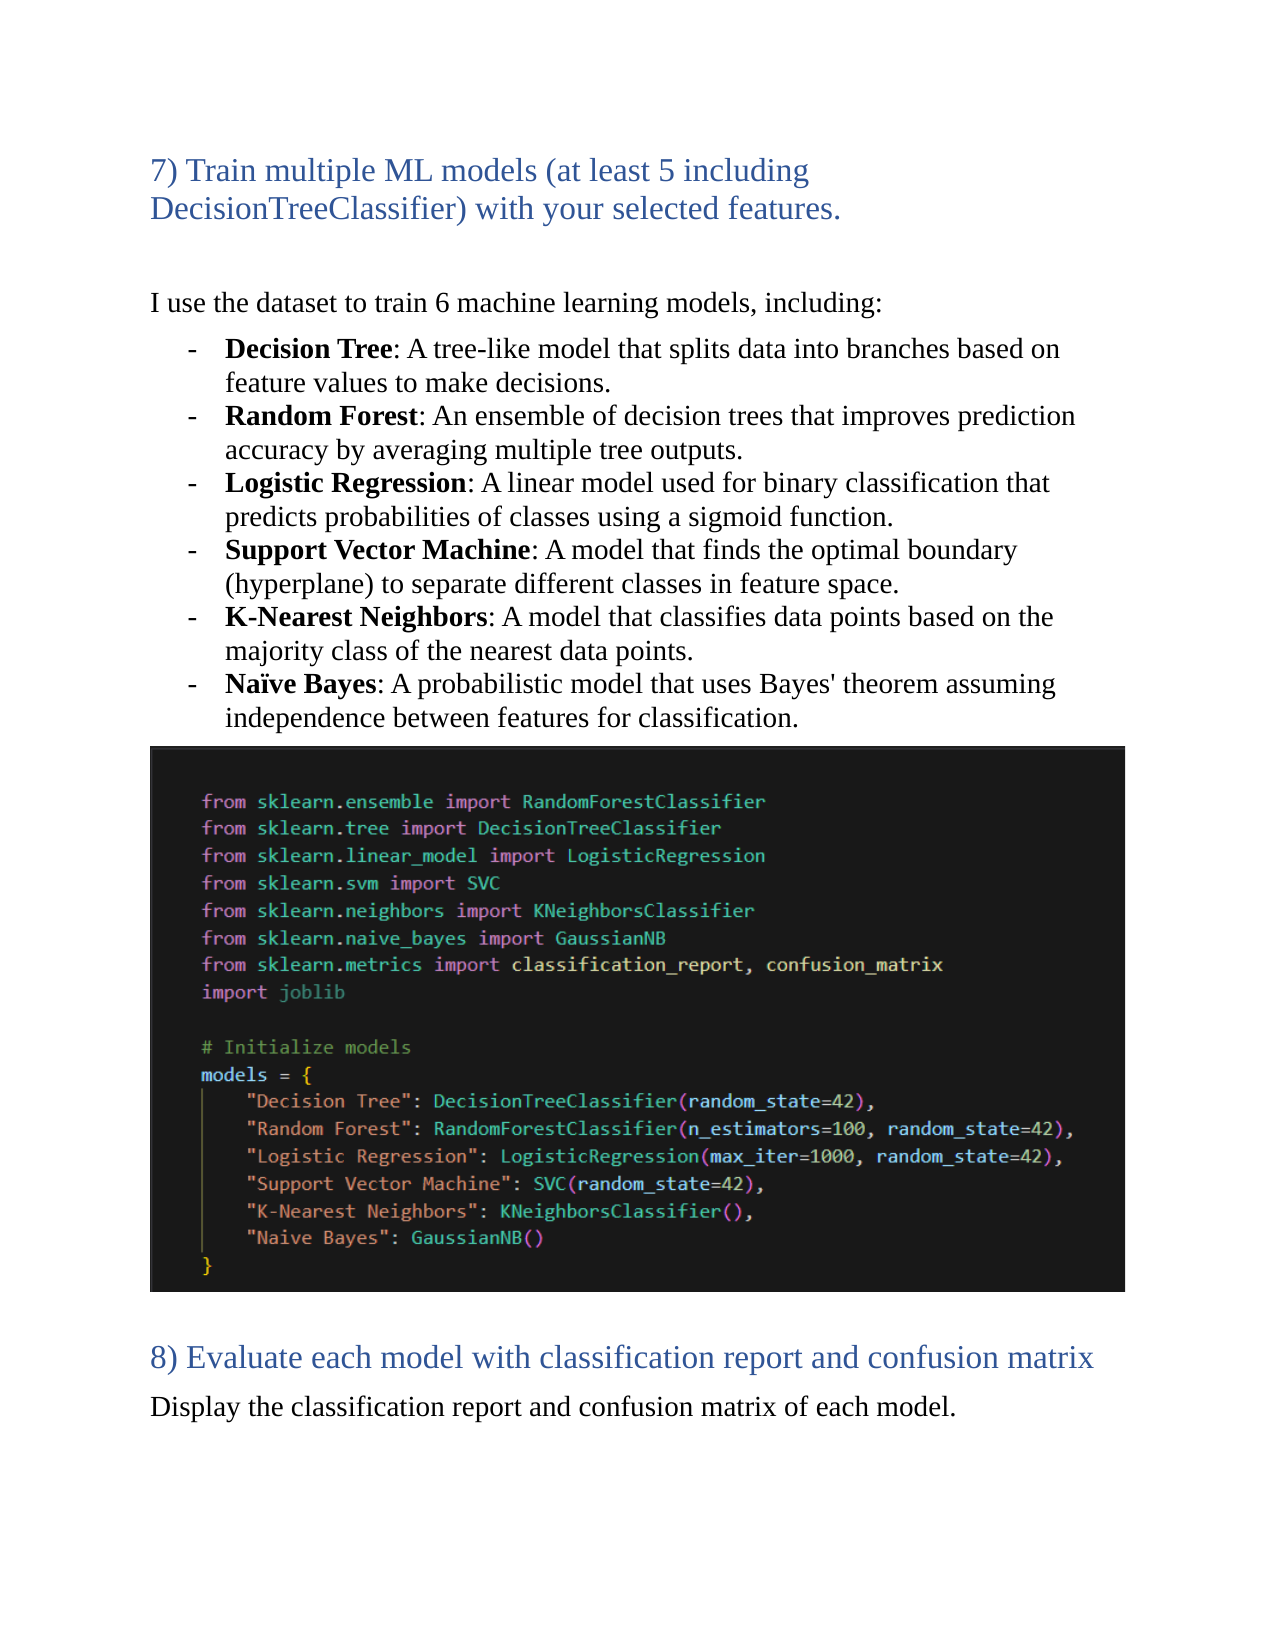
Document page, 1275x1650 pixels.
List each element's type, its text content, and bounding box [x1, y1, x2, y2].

list Logistic Regression: A linear model used for binary classification that predicts probabilities of classes using a sigmoid function. [187, 465, 1125, 532]
picture [150, 746, 1125, 1292]
text Display the classification report and confusion matrix of each model. [150, 1389, 1125, 1422]
list Decision Tree: A tree-like model that splits data into branches based on feature values to make decisions. [187, 331, 1125, 398]
list Random Forest: An ensemble of decision trees that improves prediction accuracy by averaging multiple tree outputs. [187, 398, 1125, 465]
text 7) Train multiple ML models (at least 5 including DecisionTreeClassifier) with your selected features. [150, 150, 1125, 227]
text 8) Evaluate each model with classification report and confusion matrix [150, 1304, 1125, 1376]
text I use the dataset to train 6 machine learning models, including: [150, 285, 1125, 319]
list Support Vector Machine: A model that finds the optimal boundary (hyperplane) to separate different classes in feature space. [187, 532, 1125, 599]
list K-Nearest Neighbors: A model that classifies data points based on the majority class of the nearest data points. [187, 599, 1125, 667]
list Naïve Bayes: A probabilistic model that uses Bayes' theorem assuming independence between features for classification. [187, 667, 1125, 734]
